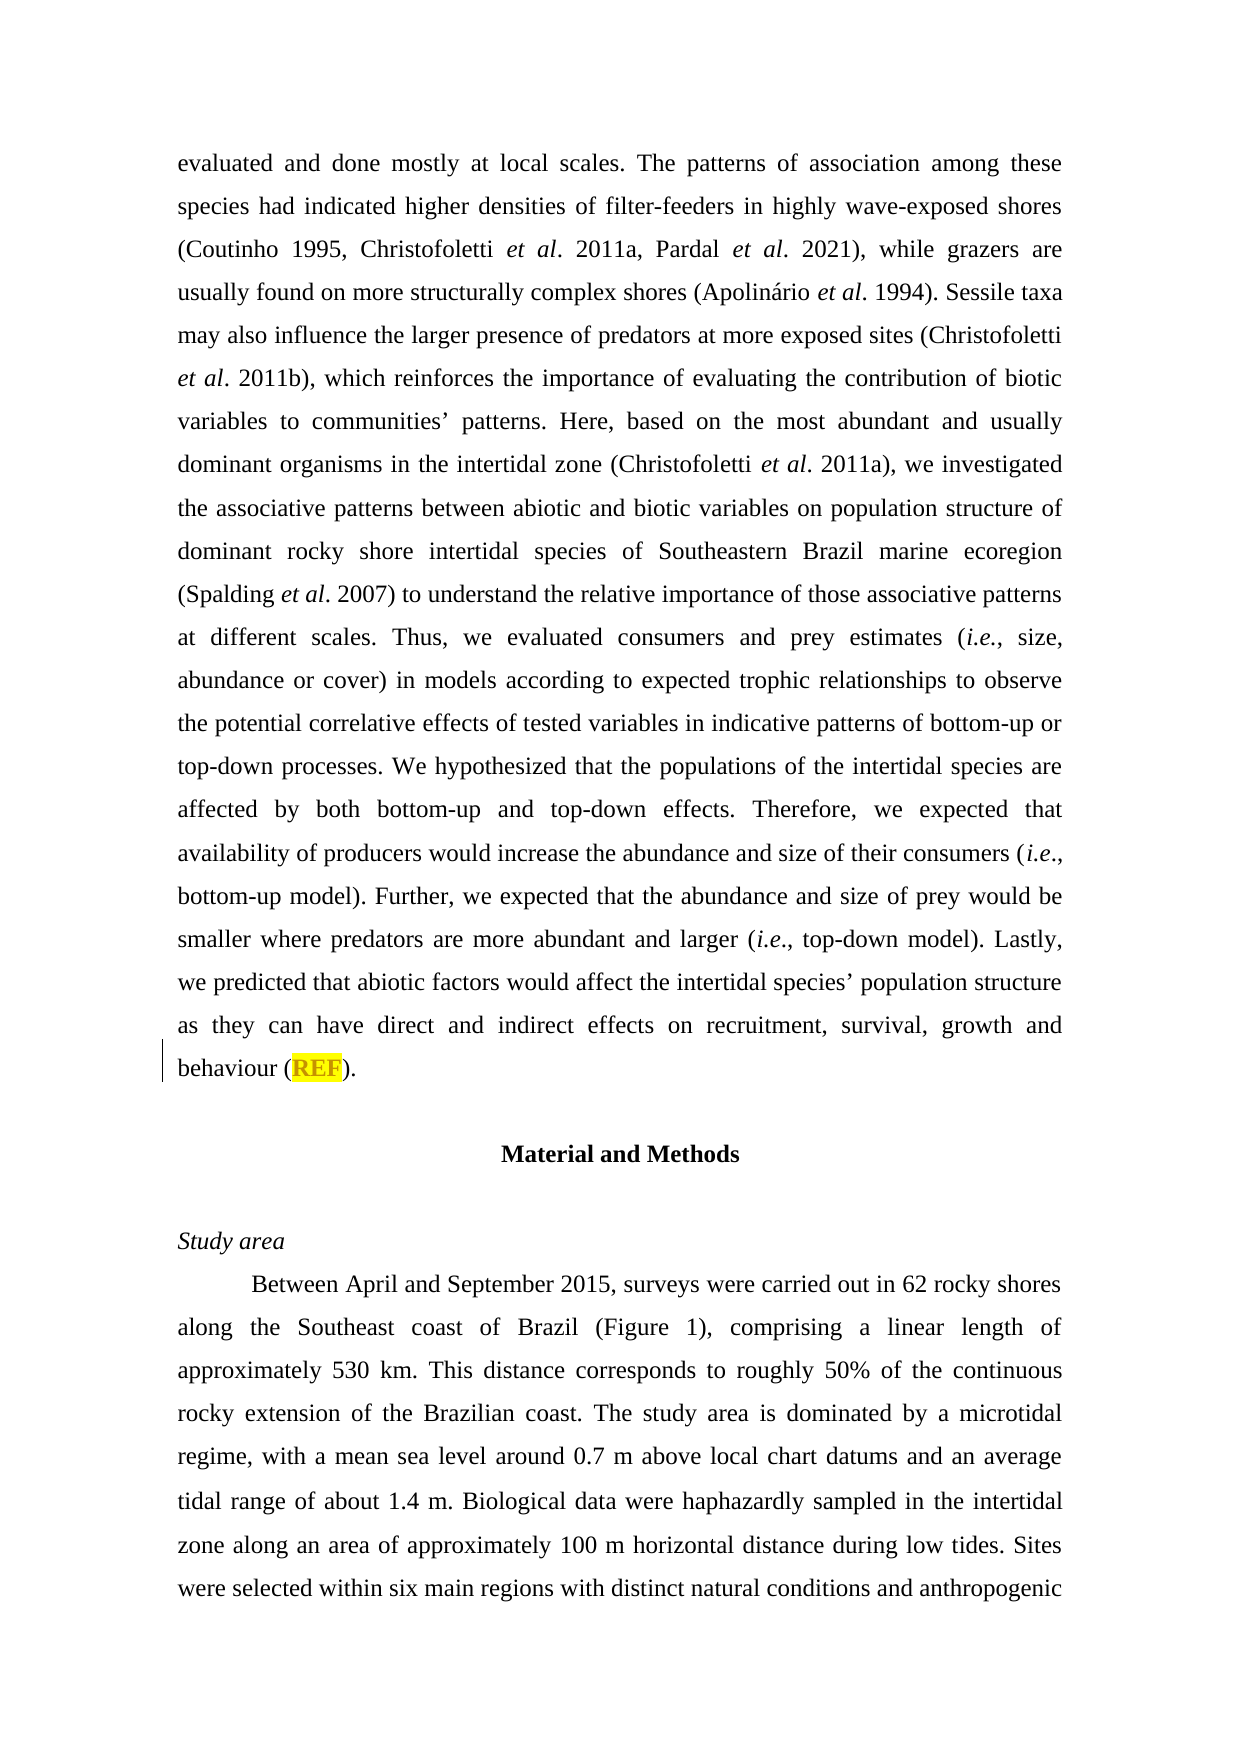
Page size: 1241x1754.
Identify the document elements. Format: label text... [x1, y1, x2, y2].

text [177, 1269, 1063, 1602]
text Material and Methods [177, 1139, 1063, 1168]
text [177, 148, 1063, 1082]
text Study area [177, 1226, 1063, 1254]
